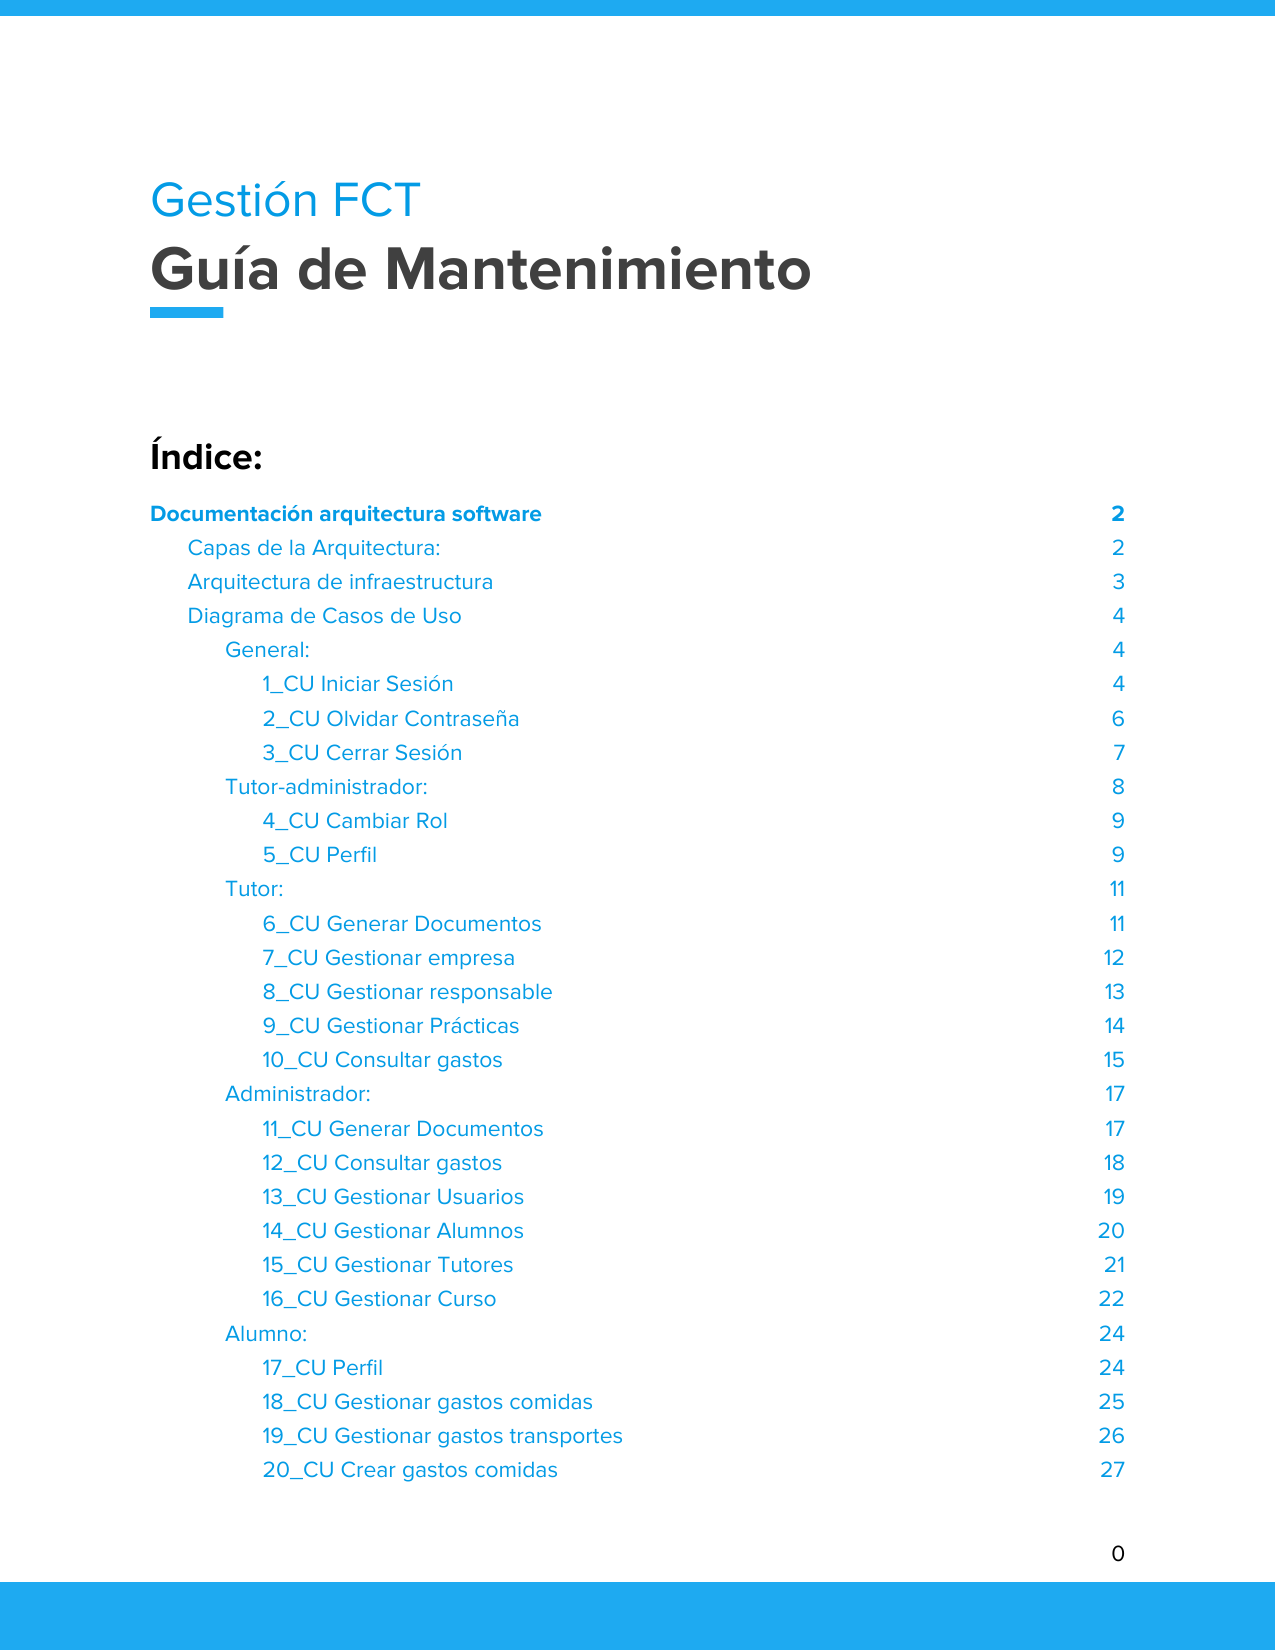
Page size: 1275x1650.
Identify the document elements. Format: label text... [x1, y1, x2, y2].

title Gestión FCT Guía de Mantenimiento [150, 171, 1125, 308]
picture [0, 1582, 1275, 1650]
picture [150, 307, 224, 318]
text Índice: [150, 434, 1125, 480]
picture [0, 0, 1275, 16]
